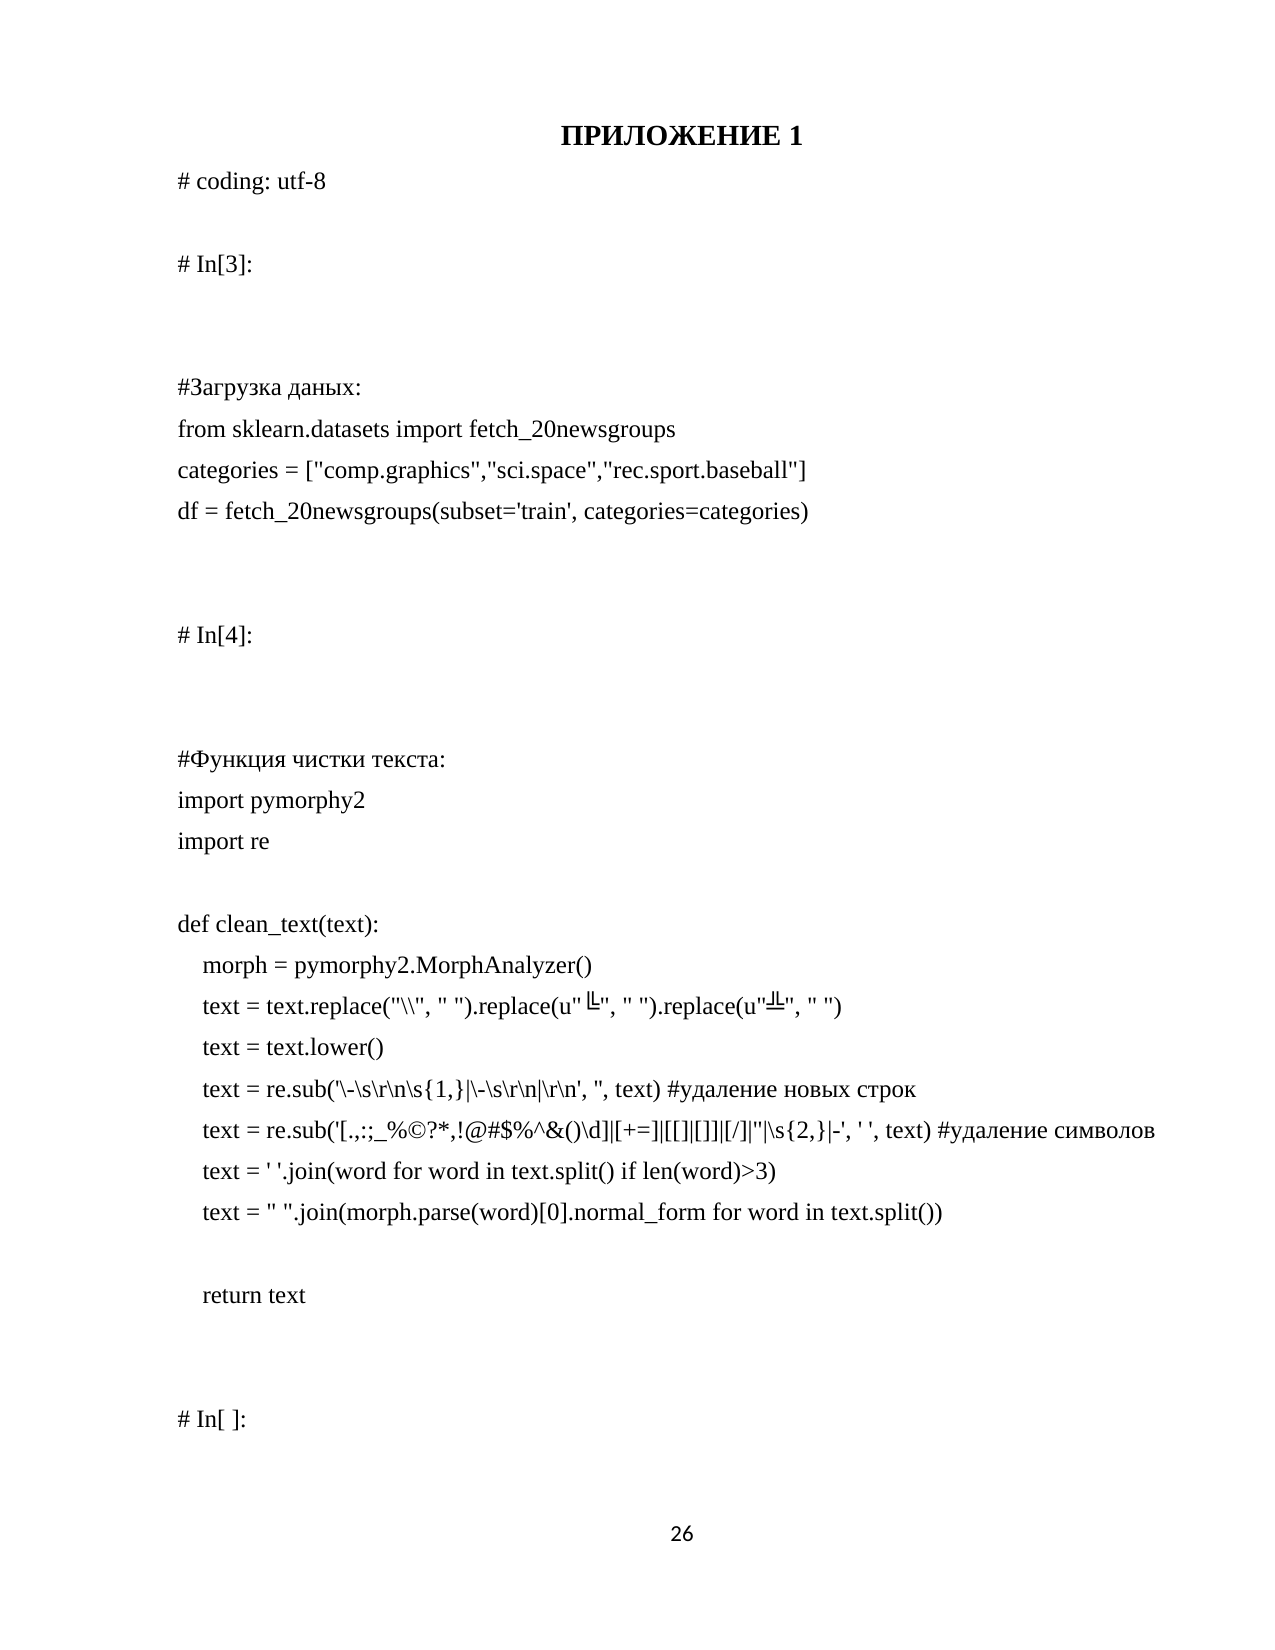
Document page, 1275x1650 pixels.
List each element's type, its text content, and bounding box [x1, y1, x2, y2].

text def clean_text(text): [177, 909, 1186, 937]
text import re [177, 826, 1186, 855]
text morph = pymorphy2.MorphAnalyzer() [177, 950, 1186, 979]
text text = text.lower() [177, 1032, 1186, 1061]
text import pymorphy2 [177, 785, 1186, 814]
text # coding: utf-8 [177, 166, 1186, 195]
text text = re.sub('[.,:;_%©?*,!@#$%^&()\d]|[+=]|[[]|[]]|[/]|"|\s{2,}|-', ' ', text) #удаление символов [177, 1115, 1186, 1144]
text text = re.sub('\-\s\r\n\s{1,}|\-\s\r\n|\r\n', '', text) #удаление новых строк [177, 1074, 1186, 1102]
text text = " ".join(morph.parse(word)[0].normal_form for word in text.split()) [177, 1197, 1186, 1226]
text # In[ ]: [177, 1404, 1186, 1432]
text #Функция чистки текста: [177, 744, 1186, 772]
text # In[3]: [177, 249, 1186, 277]
subtitle ПРИЛОЖЕНИЕ 1 [177, 118, 1186, 152]
text text = text.replace("\\", " ").replace(u"╚", " ").replace(u"╩", " ") [177, 991, 1186, 1020]
text text = ' '.join(word for word in text.split() if len(word)>3) [177, 1156, 1186, 1185]
text categories = ["comp.graphics","sci.space","rec.sport.baseball"] [177, 455, 1186, 484]
text # In[4]: [177, 620, 1186, 649]
text df = fetch_20newsgroups(subset='train', categories=categories) [177, 496, 1186, 525]
text return text [177, 1280, 1186, 1309]
text from sklearn.datasets import fetch_20newsgroups [177, 414, 1186, 442]
text #Загрузка даных: [177, 372, 1186, 401]
